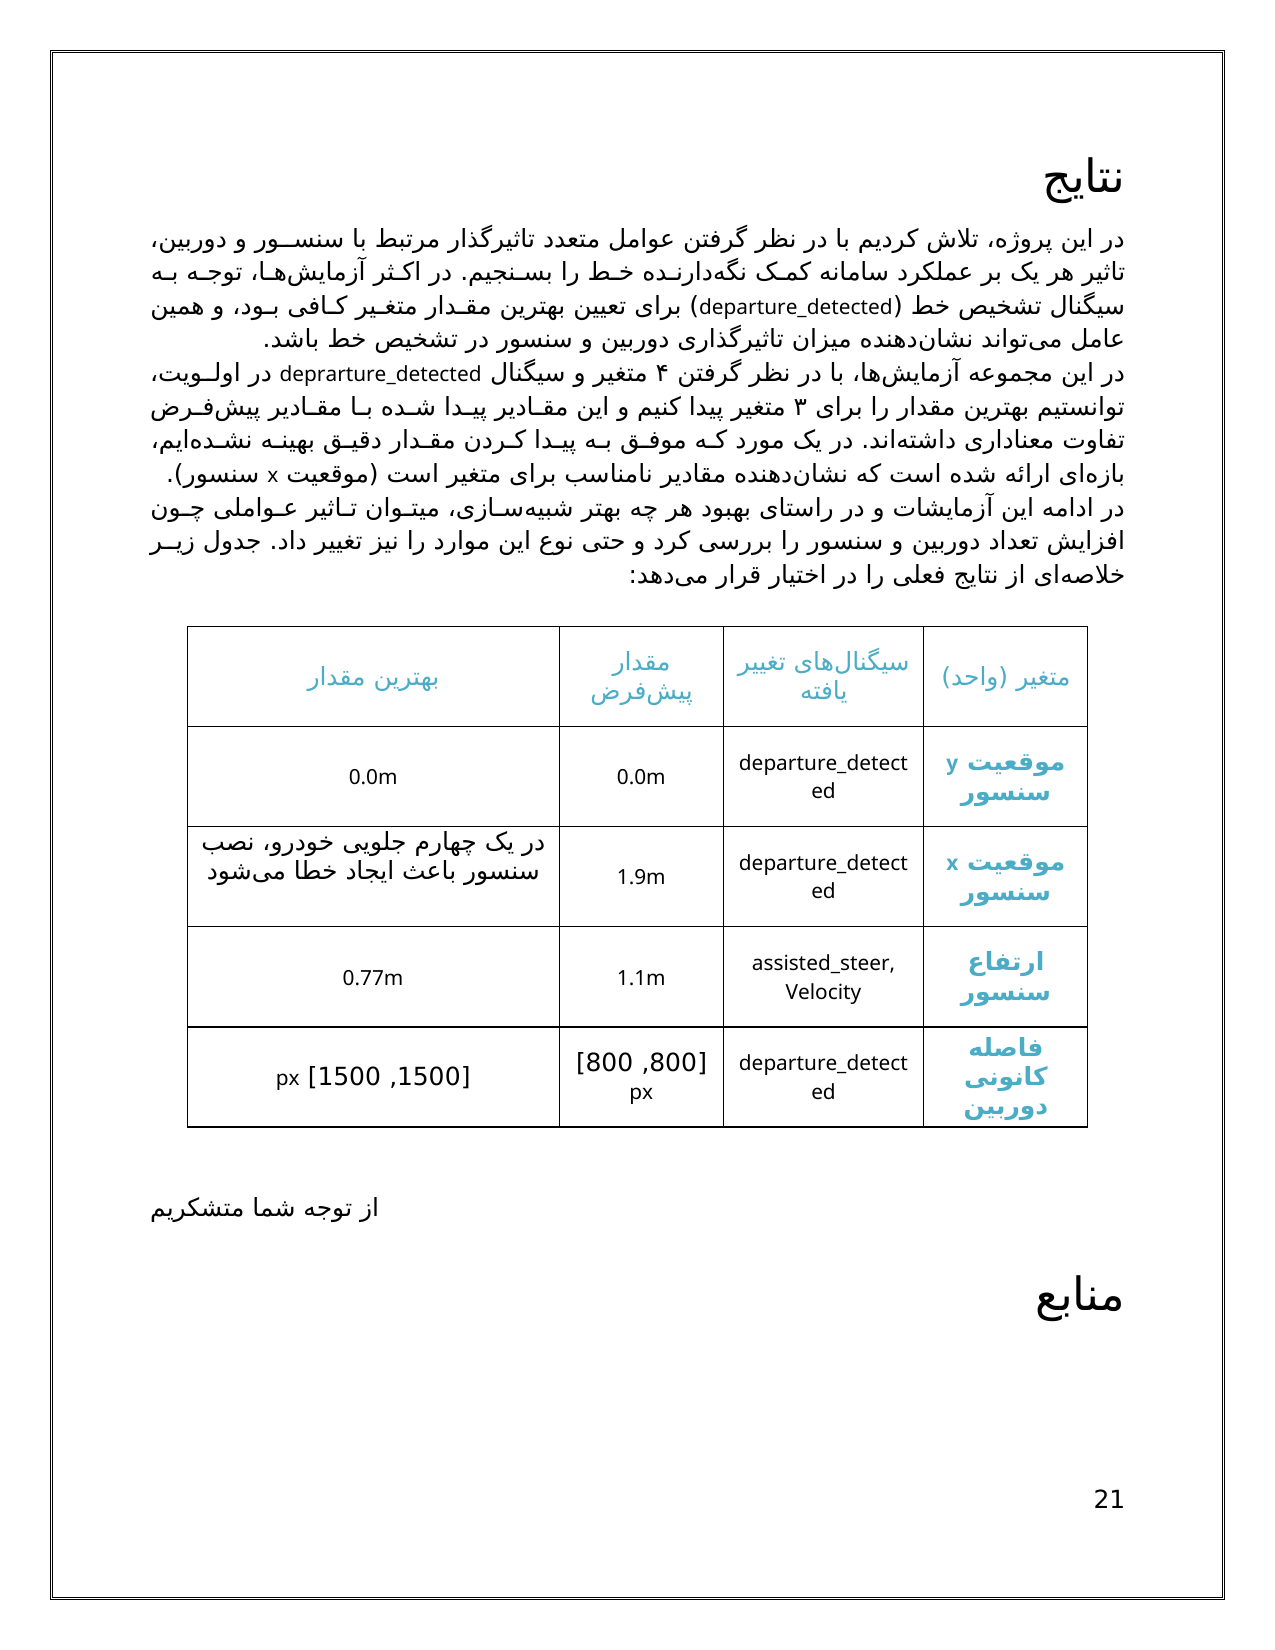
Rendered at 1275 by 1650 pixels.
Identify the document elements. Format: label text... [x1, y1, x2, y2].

table_cell [800, 800] px [560, 1028, 723, 1126]
table_header بهترین مقدار [188, 627, 559, 726]
table_header متغیر (واحد) [924, 627, 1087, 726]
table_cell 0.0m [560, 727, 723, 826]
text در این پروژه، تلاش کردیم با در نظر گرفتن عوامل متعدد تاثیرگذار مرتبط با سنسور و دوربین، تاثیر هر یک بر عملکرد سامانه کمک نگه‌دارنده خط را بسنجیم. در اکثر آزمایش‌ها، توجه به سیگنال تشخیص خط (departure_detected) برای تعیین بهترین مقدار متغیر کافی بود، و همین عامل می‌تواند نشان‌دهنده میزان تاثیرگذاری دوربین و سنسور در تشخیص خط باشد. [150, 224, 1125, 354]
table_cell موقعیت x سنسور [924, 827, 1087, 926]
table_cell departure_detected [724, 827, 923, 926]
table_cell ارتفاع سنسور [924, 927, 1087, 1026]
table_cell departure_detected [724, 1028, 923, 1126]
table_cell موقعیت y سنسور [924, 727, 1087, 826]
table_cell در یک چهارم جلویی خودرو، نصب سنسور باعث ایجاد خطا می‌شود [188, 827, 559, 926]
table_cell 0.0m [188, 727, 559, 826]
table_cell 1.9m [560, 827, 723, 926]
table_cell [1500, 1500] px [188, 1028, 559, 1126]
text در این مجموعه آزمایش‌ها، با در نظر گرفتن ۴ متغیر و سیگنال deprarture_detected در اولویت، توانستیم بهترین مقدار را برای ۳ متغیر پیدا کنیم و این مقادیر پیدا شده با مقادیر پیش‌فرض تفاوت معناداری داشته‌اند. در یک مورد که موفق به پیدا کردن مقدار دقیق بهینه نشده‌ایم، بازه‌ای ارائه شده است که نشان‌دهنده مقادیر نامناسب برای متغیر است (موقعیت x سنسور). [150, 358, 1125, 488]
table_cell departure_detected [724, 727, 923, 826]
text در ادامه این آزمایشات و در راستای بهبود هر چه بهتر شبیه‌سازی، میتوان تاثیر عواملی چون افزایش تعداد دوربین‌ و سنسور را بررسی کرد و حتی نوع این موارد را نیز تغییر داد. جدول زیر خلاصه‌ای از نتایج فعلی را در اختیار قرار می‌دهد: [150, 493, 1125, 589]
table_cell assisted_steer, Velocity [724, 927, 923, 1026]
subtitle منابع [150, 1268, 1125, 1321]
table_header مقدار پیش‌فرض [560, 627, 723, 726]
table_header سیگنال‌های تغییر یافته [724, 627, 923, 726]
table_cell 1.1m [560, 927, 723, 1026]
table_cell 0.77m [188, 927, 559, 1026]
table_cell فاصله کانونی دوربین [924, 1028, 1087, 1126]
text از توجه شما متشکریم [150, 1193, 1125, 1222]
subtitle نتایج [150, 150, 1125, 203]
